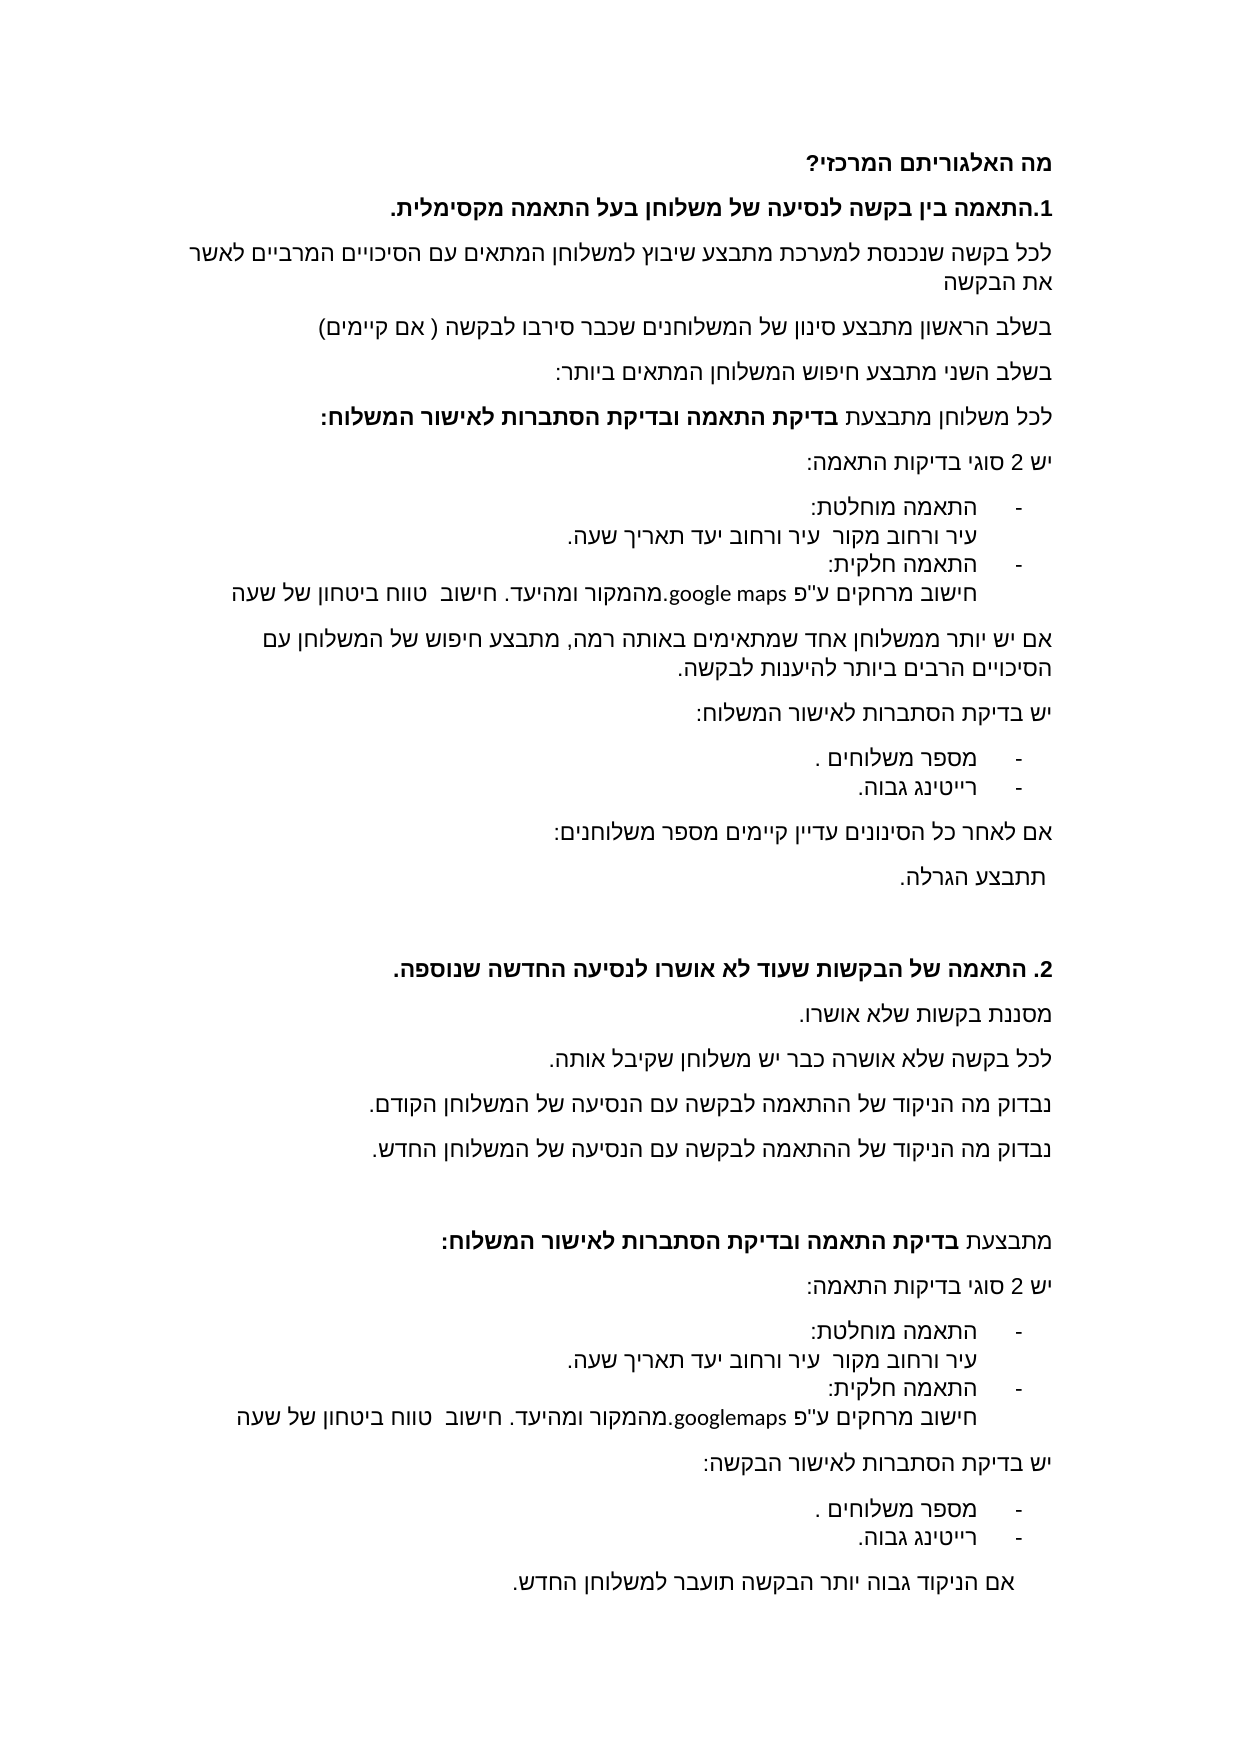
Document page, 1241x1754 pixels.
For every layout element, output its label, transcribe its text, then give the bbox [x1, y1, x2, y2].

text לכל בקשה שנכנסת למערכת מתבצע שיבוץ למשלוחן המתאים עם הסיכויים המרביים לאשר את הבקשה [187, 240, 1053, 295]
text יש בדיקת הסתברות לאישור הבקשה: [187, 1450, 1053, 1477]
text תתבצע הגרלה. [187, 864, 1053, 890]
text מתבצעת בדיקת התאמה ובדיקת הסתברות לאישור המשלוח: [187, 1228, 1053, 1254]
list התאמה מוחלטת: עיר ורחוב מקור עיר ורחוב יעד תאריך שעה. [187, 494, 1015, 549]
text 2. התאמה של הבקשות שעוד לא אושרו לנסיעה החדשה שנוספה. [187, 956, 1053, 982]
text לכל משלוחן מתבצעת בדיקת התאמה ובדיקת הסתברות לאישור המשלוח: [187, 404, 1053, 430]
text נבדוק מה הניקוד של ההתאמה לבקשה עם הנסיעה של המשלוחן החדש. [187, 1136, 1053, 1162]
text יש בדיקת הסתברות לאישור המשלוח: [187, 700, 1053, 726]
text 1.התאמה בין בקשה לנסיעה של משלוחן בעל התאמה מקסימלית. [187, 195, 1053, 221]
text אם יש יותר ממשלוחן אחד שמתאימים באותה רמה, מתבצע חיפוש של המשלוחן עם הסיכויים הרבים ביותר להיענות לבקשה. [187, 626, 1053, 681]
text נבדוק מה הניקוד של ההתאמה לבקשה עם הנסיעה של המשלוחן הקודם. [187, 1091, 1053, 1117]
text בשלב השני מתבצע חיפוש המשלוחן המתאים ביותר: [187, 359, 1053, 385]
text בשלב הראשון מתבצע סינון של המשלוחנים שכבר סירבו לבקשה ( אם קיימים) [187, 314, 1053, 340]
text אם לאחר כל הסינונים עדיין קיימים מספר משלוחנים: [187, 818, 1053, 845]
text אם הניקוד גבוה יותר הבקשה תועבר למשלוחן החדש. [187, 1569, 1015, 1595]
text מה האלגוריתם המרכזי? [187, 150, 1053, 176]
list רייטינג גבוה. [187, 1524, 1015, 1550]
text לכל בקשה שלא אושרה כבר יש משלוחן שקיבל אותה. [187, 1046, 1053, 1072]
text יש 2 סוגי בדיקות התאמה: [187, 1273, 1053, 1299]
text מסננת בקשות שלא אושרו. [187, 1001, 1053, 1027]
list התאמה מוחלטת: עיר ורחוב מקור עיר ורחוב יעד תאריך שעה. [187, 1318, 1015, 1373]
list מספר משלוחים . [187, 745, 1015, 771]
list התאמה חלקית: חישוב מרחקים ע''פ google maps.מהמקור ומהיעד. חישוב טווח ביטחון של שעה [187, 551, 1015, 607]
list מספר משלוחים . [187, 1496, 1015, 1522]
list התאמה חלקית: חישוב מרחקים ע''פ googlemaps.מהמקור ומהיעד. חישוב טווח ביטחון של שעה [187, 1375, 1015, 1432]
text יש 2 סוגי בדיקות התאמה: [187, 449, 1053, 475]
list רייטינג גבוה. [187, 773, 1015, 800]
